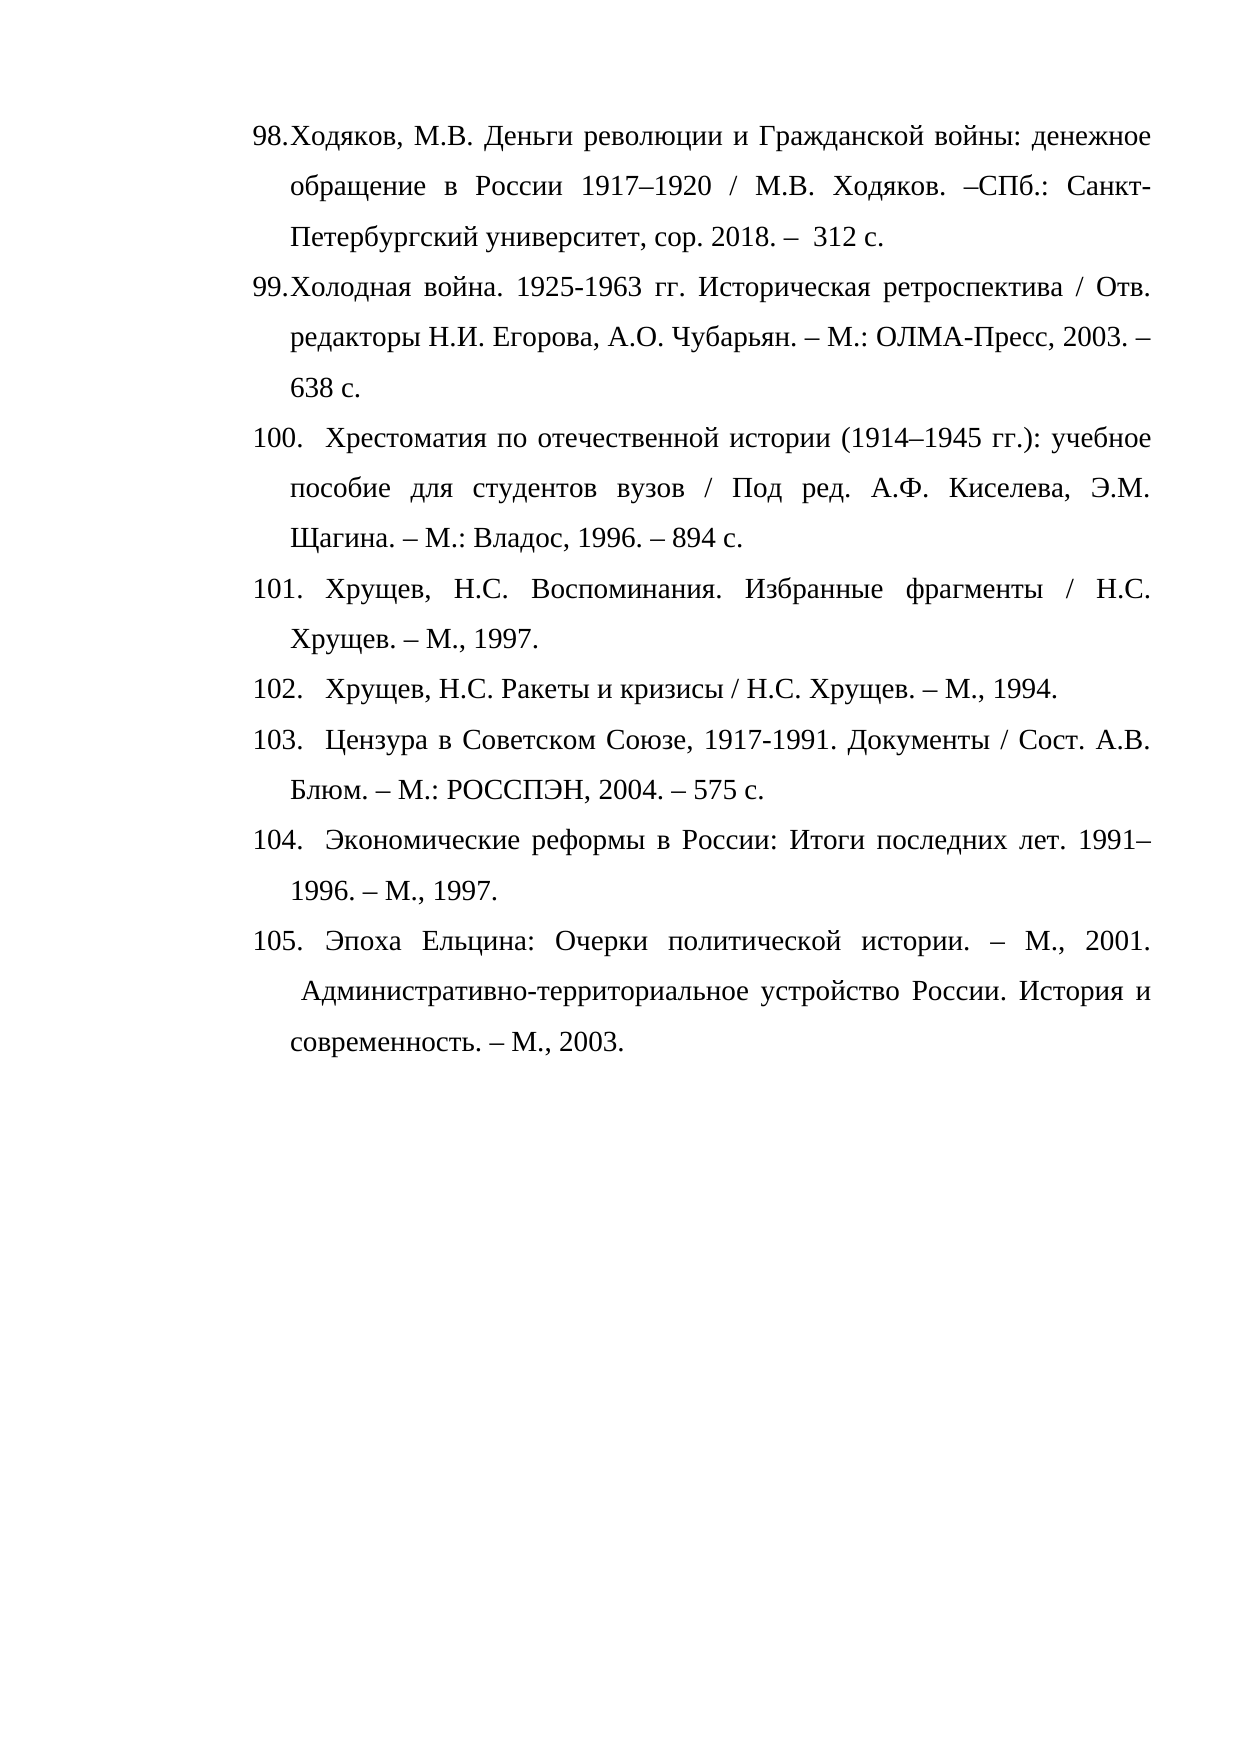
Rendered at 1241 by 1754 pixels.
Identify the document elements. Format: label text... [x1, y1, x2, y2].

list Хрущев, Н.С. Ракеты и кризисы / Н.С. Хрущев. – М., 1994. [252, 672, 1152, 705]
list Цензура в Советском Союзе, 1917-1991. Документы / Сост. А.В. Блюм. – М.: РОССПЭН, 2004. – 575 с. [252, 722, 1152, 806]
list Ходяков, М.В. Деньги революции и Гражданской войны: денежное обращение в России 1917–1920 / М.В. Ходяков. –СПб.: Санкт-Петербургский университет, cop. 2018. – 312 с. [252, 118, 1152, 252]
list Хрущев, Н.С. Воспоминания. Избранные фрагменты / Н.С. Хрущев. – М., 1997. [252, 571, 1152, 655]
list Эпоха Ельцина: Очерки политической истории. – М., 2001. Административно-территориальное устройство России. История и современность. – М., 2003. [252, 923, 1152, 1057]
list Хрестоматия по отечественной истории (1914–1945 гг.): учебное пособие для студентов вузов / Под ред. А.Ф. Киселева, Э.М. Щагина. – М.: Владос, 1996. – 894 с. [252, 420, 1152, 554]
list Экономические реформы в России: Итоги последних лет. 1991–1996. – М., 1997. [252, 822, 1152, 906]
list Холодная война. 1925-1963 гг. Историческая ретроспектива / Отв. редакторы Н.И. Егорова, А.О. Чубарьян. – М.: ОЛМА-Пресс, 2003. – 638 с. [252, 269, 1152, 403]
